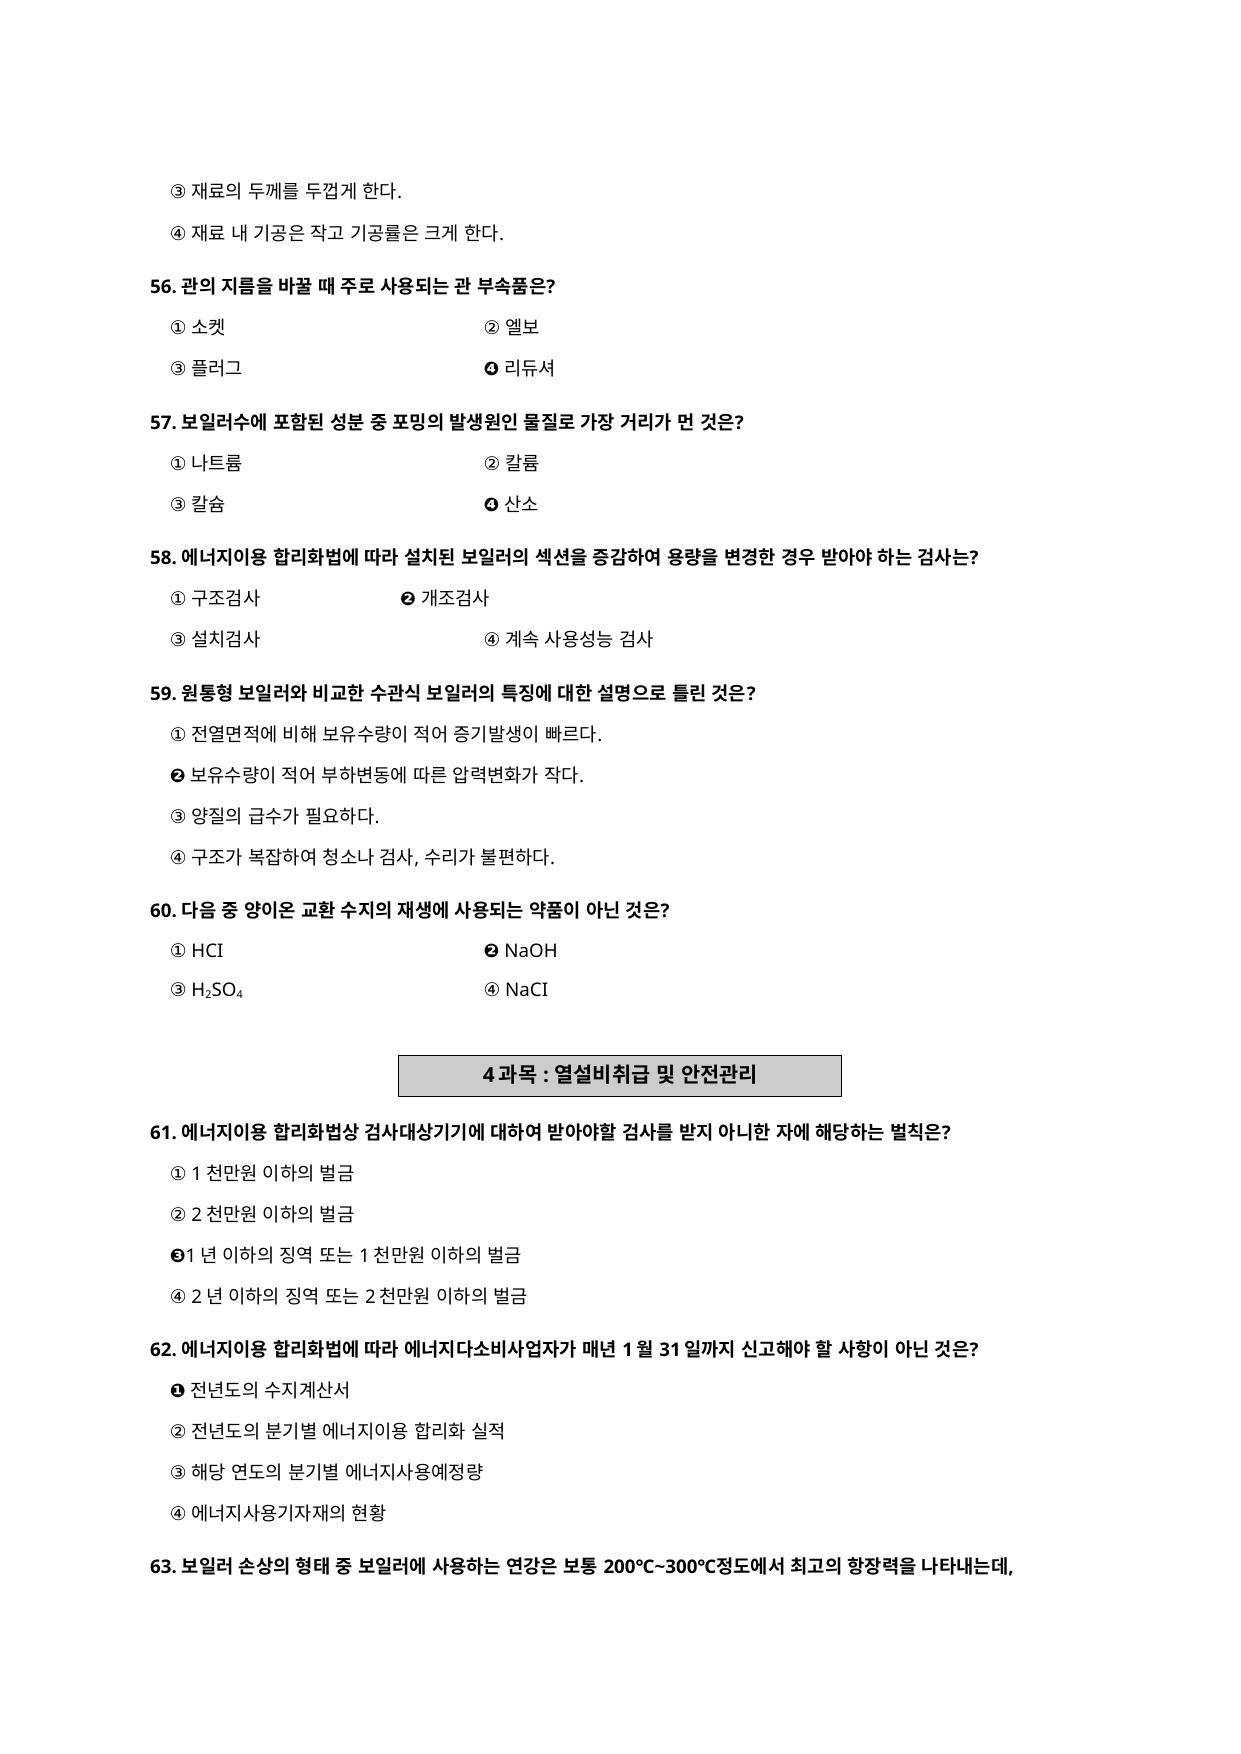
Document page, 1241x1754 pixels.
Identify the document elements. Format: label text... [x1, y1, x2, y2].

text ③ 칼슘 ❹ 산소 [150, 489, 1090, 517]
text 62. 에너지이용 합리화법에 따라 에너지다소비사업자가 매년 1월 31일까지 신고해야 할 사항이 아닌 것은? [150, 1335, 1090, 1362]
text ① HCI ❷ NaOH [150, 937, 1090, 962]
text ③ 양질의 급수가 필요하다. [150, 802, 1090, 829]
text ④ 2년 이하의 징역 또는 2천만원 이하의 벌금 [150, 1281, 1090, 1308]
text ④ 에너지사용기자재의 현황 [150, 1498, 1090, 1526]
text ❶ 전년도의 수지계산서 [150, 1376, 1090, 1403]
text ③ H2SO4 ④ NaCI [150, 976, 1090, 1002]
text 61. 에너지이용 합리화법상 검사대상기기에 대하여 받아야할 검사를 받지 아니한 자에 해당하는 벌칙은? [150, 1118, 1090, 1145]
table_header 4과목 : 열설비취급 및 안전관리 [399, 1056, 841, 1096]
text 60. 다음 중 양이온 교환 수지의 재생에 사용되는 약품이 아닌 것은? [150, 896, 1090, 923]
text ❸1년 이하의 징역 또는 1천만원 이하의 벌금 [150, 1240, 1090, 1268]
text ② 2천만원 이하의 벌금 [150, 1199, 1090, 1227]
text ③ 해당 연도의 분기별 에너지사용예정량 [150, 1458, 1090, 1485]
text ③ 설치검사 ④ 계속 사용성능 검사 [150, 625, 1090, 652]
text ① 전열면적에 비해 보유수량이 적어 증기발생이 빠르다. [150, 720, 1090, 747]
text ① 소켓 ② 엘보 [150, 312, 1090, 340]
text 57. 보일러수에 포함된 성분 중 포밍의 발생원인 물질로 가장 거리가 먼 것은? [150, 407, 1090, 434]
text ④ 구조가 복잡하여 청소나 검사, 수리가 불편하다. [150, 842, 1090, 870]
text ③ 플러그 ❹ 리듀셔 [150, 354, 1090, 381]
text ③ 재료의 두께를 두껍게 한다. [150, 177, 1090, 204]
text ❷ 보유수량이 적어 부하변동에 따른 압력변화가 작다. [150, 761, 1090, 788]
text 59. 원통형 보일러와 비교한 수관식 보일러의 특징에 대한 설명으로 틀린 것은? [150, 679, 1090, 706]
text ④ 재료 내 기공은 작고 기공률은 크게 한다. [150, 218, 1090, 245]
text 56. 관의 지름을 바꿀 때 주로 사용되는 관 부속품은? [150, 272, 1090, 299]
text ② 전년도의 분기별 에너지이용 합리화 실적 [150, 1417, 1090, 1444]
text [150, 1552, 1090, 1579]
text ① 구조검사 ❷ 개조검사 [150, 584, 1090, 611]
text 58. 에너지이용 합리화법에 따라 설치된 보일러의 섹션을 증감하여 용량을 변경한 경우 받아야 하는 검사는? [150, 543, 1090, 570]
text ① 1천만원 이하의 벌금 [150, 1158, 1090, 1186]
text ① 나트륨 ② 칼륨 [150, 448, 1090, 475]
